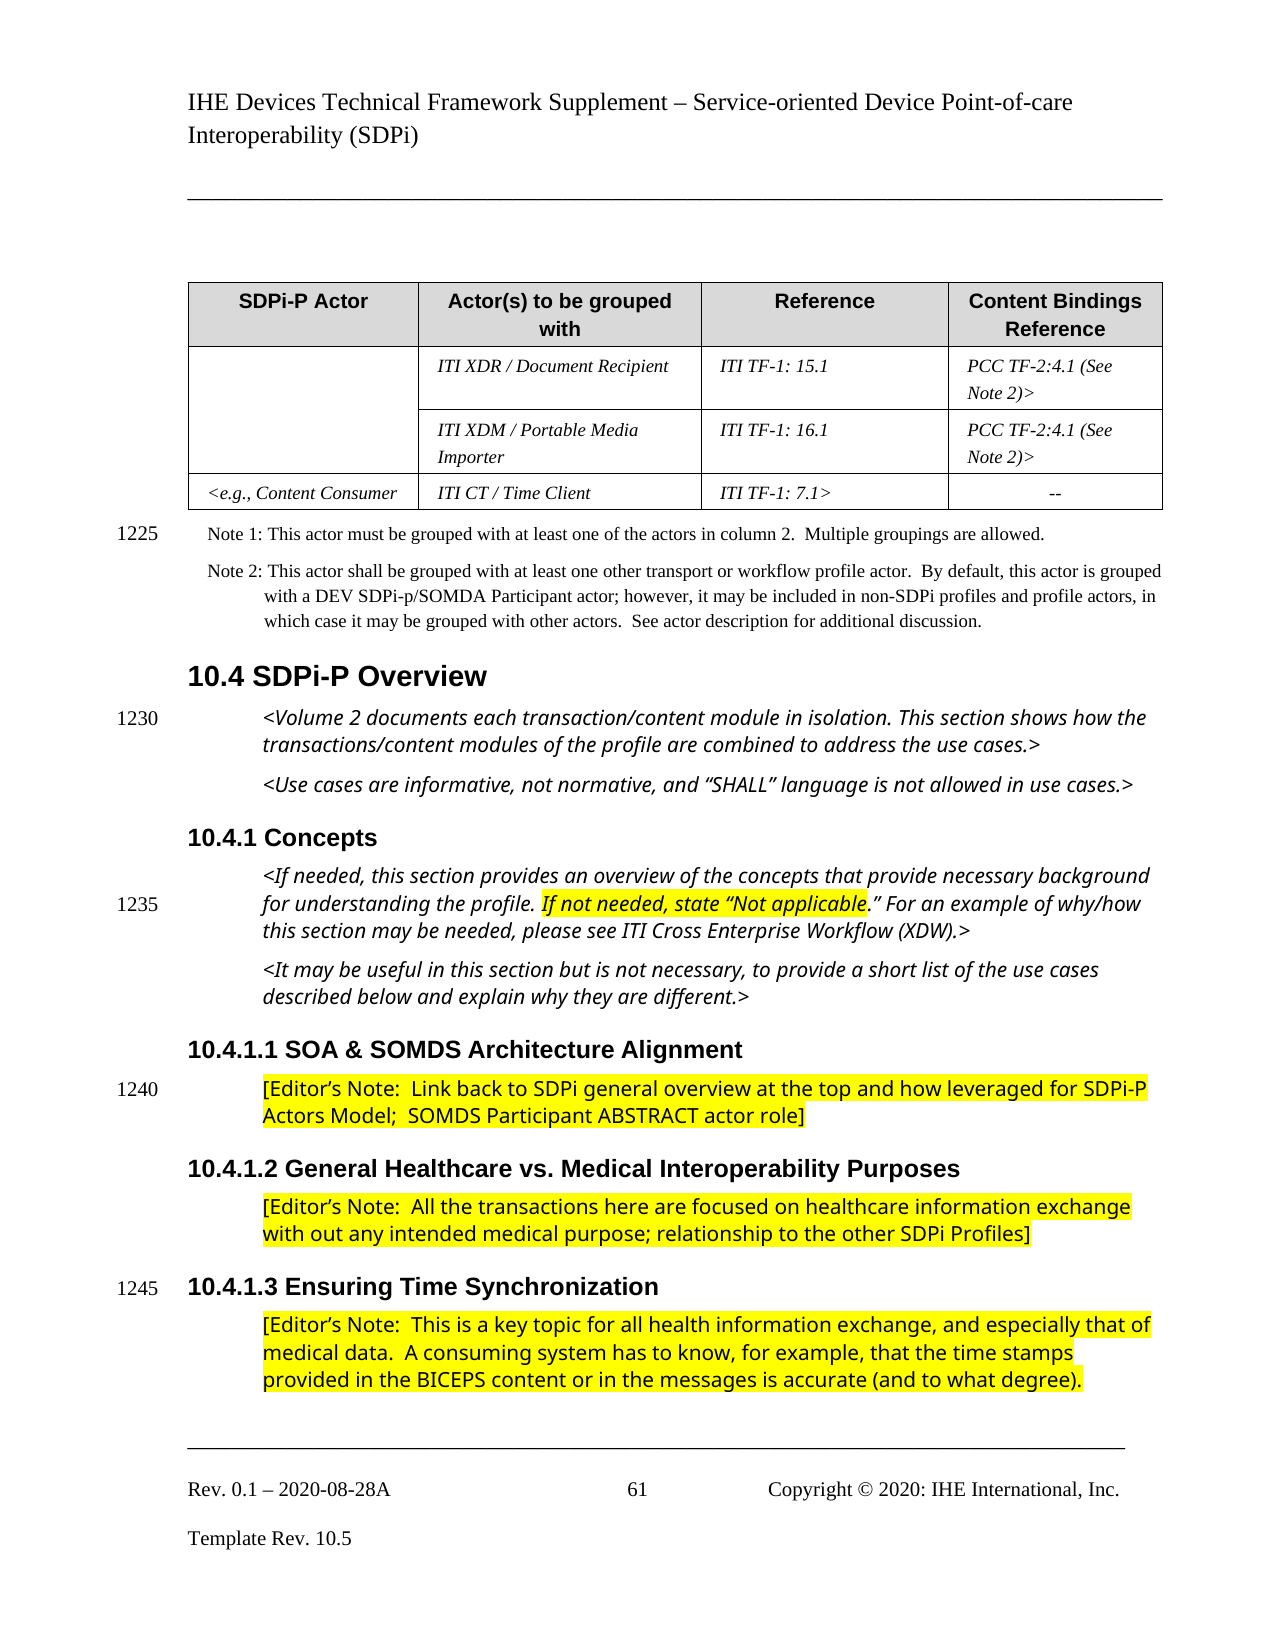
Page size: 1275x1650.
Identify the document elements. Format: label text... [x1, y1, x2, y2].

table_cell ITI CT / Time Client [419, 474, 701, 509]
text <Volume 2 documents each transaction/content module in isolation. This section shows how the transactions/content modules of the profile are combined to address the use cases.> [262, 704, 1162, 758]
table_cell -- [949, 474, 1162, 509]
table_cell PCC TF-2:4.1 (See Note 2)> [949, 410, 1162, 473]
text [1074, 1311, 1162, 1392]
table_header SDPi-P Actor [189, 283, 418, 346]
table_cell ITI TF-1: 15.1 [702, 347, 948, 409]
table_cell [189, 409, 418, 473]
text <If needed, this section provides an overview of the concepts that provide necessary background for understanding the profile. If not needed, state “Not applicable.” For an example of why/how this section may be needed, please see ITI Cross Enterprise Workflow (XDW).> [262, 862, 1162, 943]
table_cell ITI XDM / Portable Media Importer [419, 410, 701, 473]
subtitle 10.4 SDPi-P Overview [187, 659, 1162, 693]
table_cell <e.g., Content Consumer [189, 474, 418, 509]
text Note 1: This actor must be grouped with at least one of the actors in column 2. Multiple groupings are allowed. [207, 523, 1162, 544]
table_cell PCC TF-2:4.1 (See Note 2)> [949, 347, 1162, 409]
subtitle 10.4.1.2 General Healthcare vs. Medical Interoperability Purposes [187, 1153, 1162, 1182]
subtitle 10.4.1.1 SOA & SOMDS Architecture Alignment [187, 1035, 1162, 1064]
subtitle 10.4.1 Concepts [187, 823, 1162, 852]
table_cell ITI TF-1: 16.1 [702, 410, 948, 473]
table_header Content Bindings Reference [949, 283, 1162, 346]
text <It may be useful in this section but is not necessary, to provide a short list of the use cases described below and explain why they are different.> [262, 956, 1162, 1010]
table_cell ITI TF-1: 7.1> [702, 474, 948, 509]
table_cell ITI XDR / Document Recipient [419, 347, 701, 409]
text [Editor’s Note: Link back to SDPi general overview at the top and how leveraged for SDPi-P Actors Model; SOMDS Participant ABSTRACT actor role] [805, 1074, 1162, 1128]
subtitle 10.4.1.3 Ensuring Time Synchronization [187, 1272, 1162, 1301]
table_header Reference [702, 283, 948, 346]
text Note 2: This actor shall be grouped with at least one other transport or workflow profile actor. By default, this actor is grouped with a DEV SDPi-p/SOMDA Participant actor; however, it may be included in non-SDPi profiles and profile actors, in which case it may be grouped with other actors. See actor description for additional discussion. [207, 560, 1162, 631]
table_header Actor(s) to be grouped with [419, 283, 701, 346]
text <Use cases are informative, not normative, and “SHALL” language is not allowed in use cases.> [262, 771, 1162, 798]
table_cell [189, 347, 418, 409]
